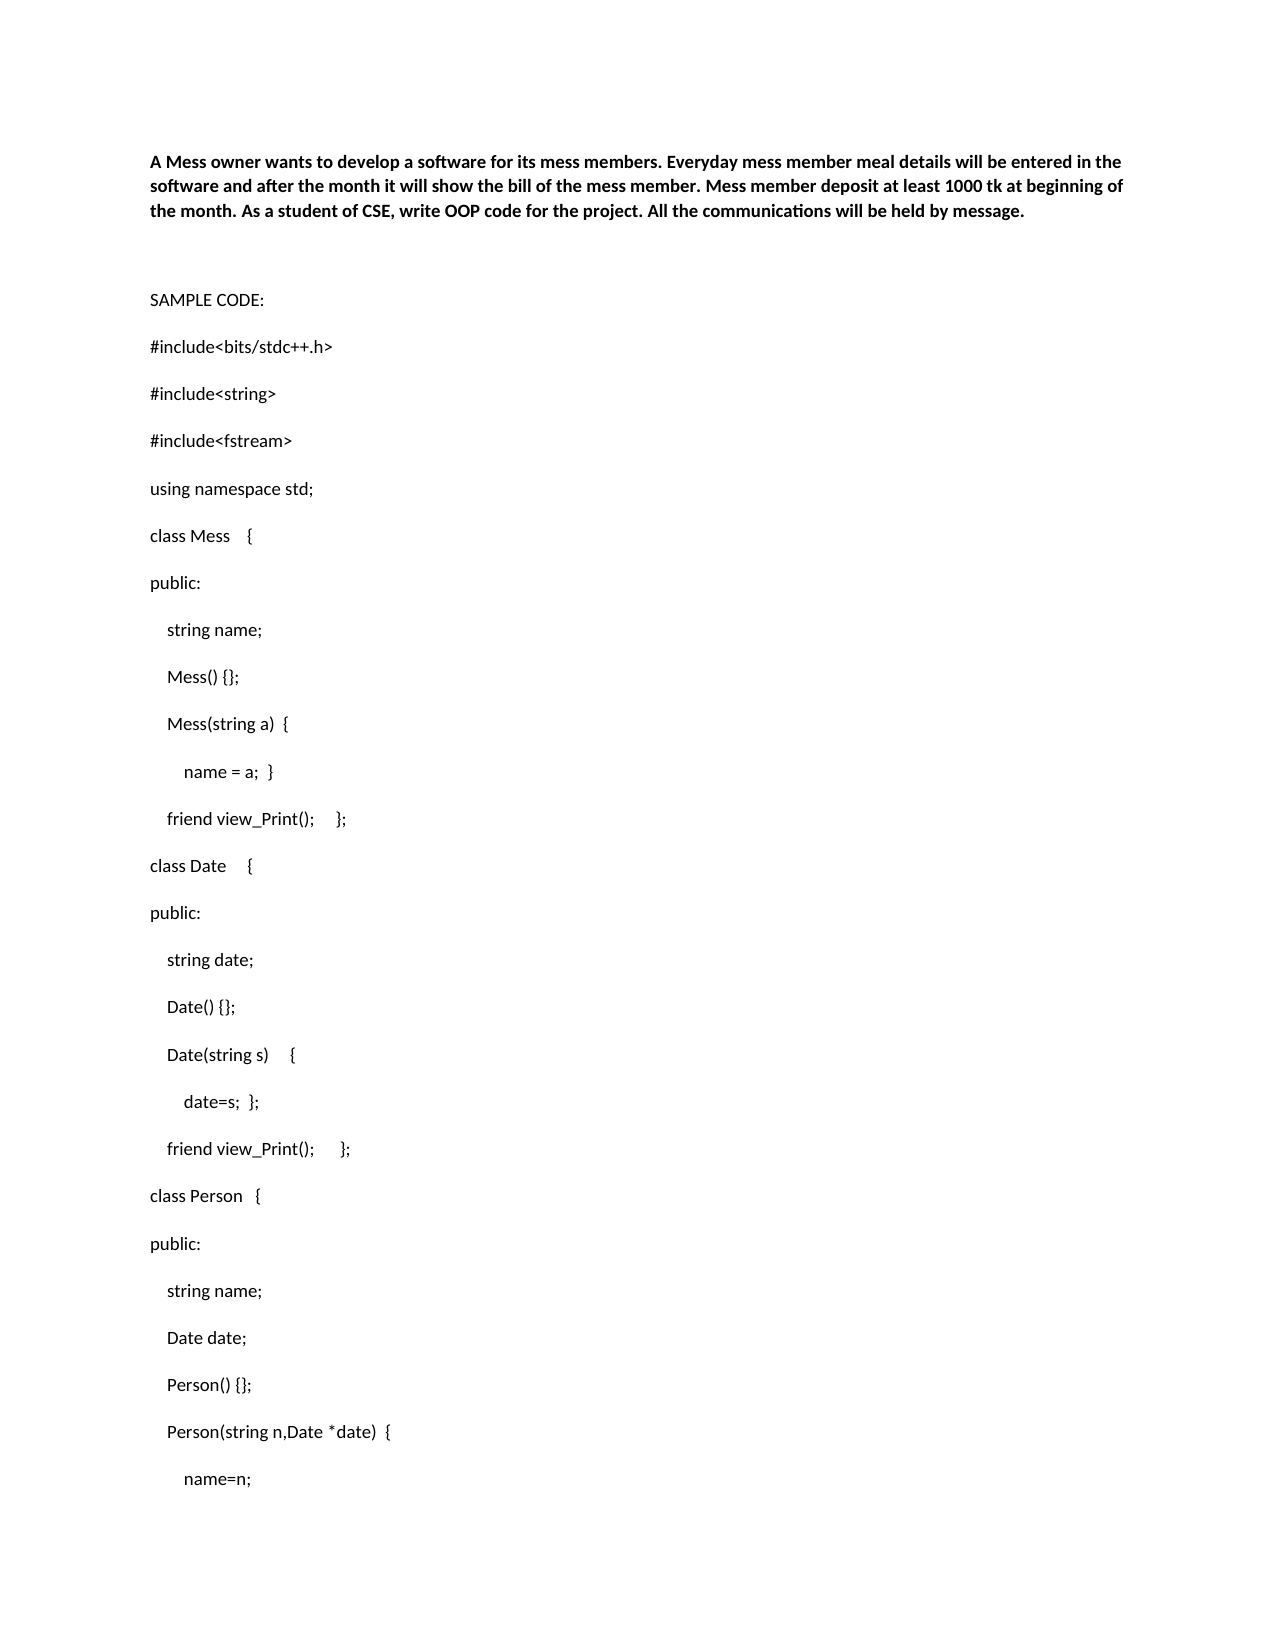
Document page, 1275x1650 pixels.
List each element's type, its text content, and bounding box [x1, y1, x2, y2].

text class Person { [150, 1184, 1125, 1207]
text friend view_Print(); }; [150, 807, 1125, 830]
text date=s; }; [150, 1090, 1125, 1113]
text #include<bits/stdc++.h> [150, 335, 1125, 358]
text SAMPLE CODE: [150, 288, 1125, 311]
text Person(string n,Date *date) { [150, 1420, 1125, 1443]
text public: [150, 571, 1125, 594]
text #include<string> [150, 382, 1125, 405]
text string name; [150, 618, 1125, 641]
text public: [150, 901, 1125, 924]
text name = a; } [150, 760, 1125, 783]
text A Mess owner wants to develop a software for its mess members. Everyday mess member meal details will be entered in the software and after the month it will show the bill of the mess member. Mess member deposit at least 1000 tk at beginning of the month. As a student of CSE, write OOP code for the project. All the communications will be held by message. [150, 150, 1125, 222]
text Date date; [150, 1326, 1125, 1349]
text using namespace std; [150, 477, 1125, 499]
text name=n; [150, 1468, 1125, 1491]
text public: [150, 1232, 1125, 1254]
text class Date { [150, 854, 1125, 877]
text friend view_Print(); }; [150, 1137, 1125, 1160]
text class Mess { [150, 524, 1125, 547]
text Mess() {}; [150, 665, 1125, 688]
text Date() {}; [150, 996, 1125, 1019]
text string name; [150, 1279, 1125, 1302]
text #include<fstream> [150, 429, 1125, 452]
text string date; [150, 948, 1125, 971]
text Person() {}; [150, 1373, 1125, 1396]
text Mess(string a) { [150, 713, 1125, 736]
text Date(string s) { [150, 1043, 1125, 1066]
